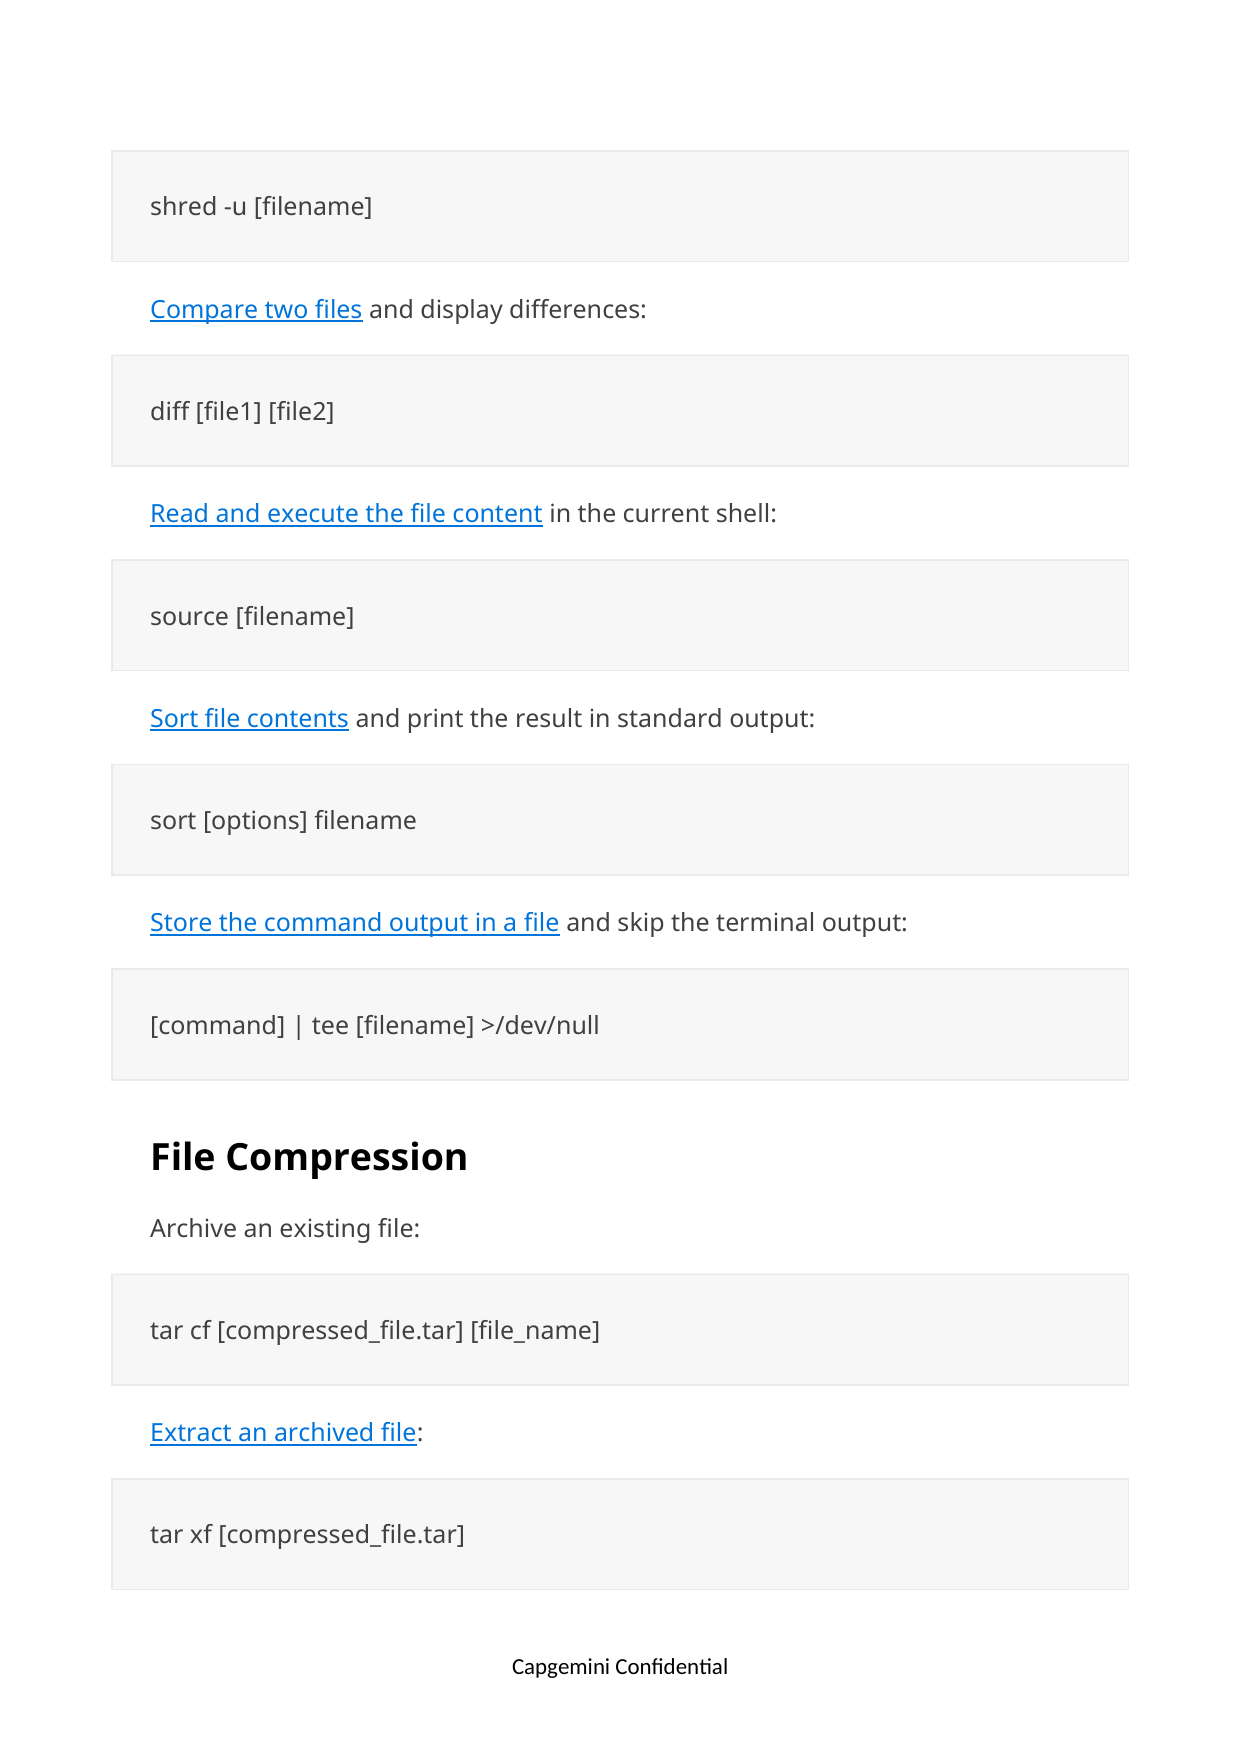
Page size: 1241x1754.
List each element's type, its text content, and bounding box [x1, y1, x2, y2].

text tar cf [compressed_file.tar] [file_name] [113, 1275, 1128, 1384]
text tar xf [compressed_file.tar] [113, 1480, 1128, 1589]
text diff [file1] [file2] [113, 356, 1128, 465]
text Sort file contents and print the result in standard output: [150, 701, 1090, 734]
text shred -u [filename] [113, 152, 1128, 261]
text Extract an archived file: [150, 1415, 1090, 1449]
text Store the command output in a file and skip the terminal output: [150, 905, 1090, 939]
text Compare two files and display differences: [150, 291, 1090, 325]
text sort [options] filename [113, 765, 1128, 874]
text Read and execute the file content in the current shell: [150, 496, 1090, 530]
text File Compression [150, 1130, 1090, 1181]
text source [filename] [113, 561, 1128, 670]
text Archive an existing file: [150, 1210, 1090, 1244]
text [command] | tee [filename] >/dev/null [113, 970, 1128, 1079]
